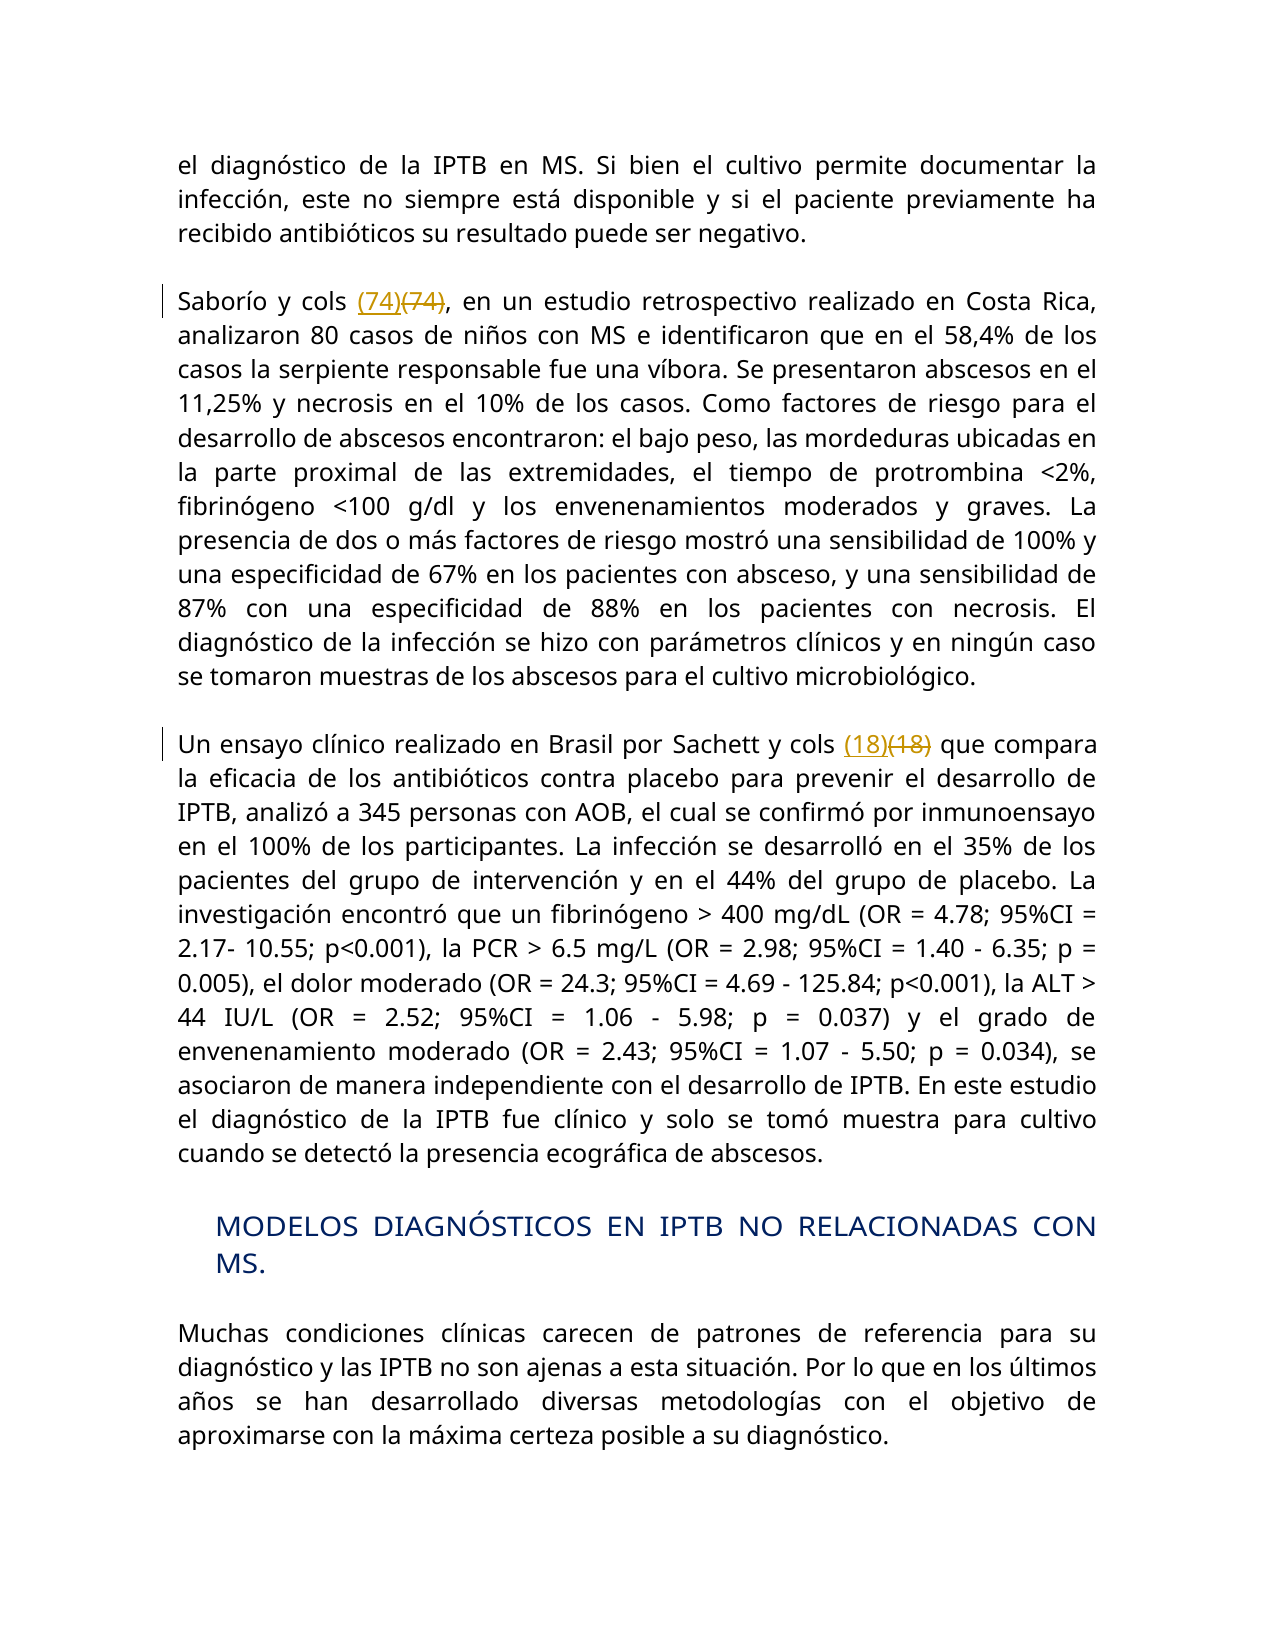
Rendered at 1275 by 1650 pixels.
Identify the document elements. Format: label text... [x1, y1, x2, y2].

text Saborío y cols , en un estudio retrospectivo realizado en Costa Rica, analizaron 80 casos de niños con MS e identificaron que en el 58,4% de los casos la serpiente responsable fue una víbora. Se presentaron abscesos en el 11,25% y necrosis en el 10% de los casos. Como factores de riesgo para el desarrollo de abscesos encontraron: el bajo peso, las mordeduras ubicadas en la parte proximal de las extremidades, el tiempo de protrombina <2%, fibrinógeno <100 g/dl y los envenenamientos moderados y graves. La presencia de dos o más factores de riesgo mostró una sensibilidad de 100% y una especificidad de 67% en los pacientes con absceso, y una sensibilidad de 87% con una especificidad de 88% en los pacientes con necrosis. El diagnóstico de la infección se hizo con parámetros clínicos y en ningún caso se tomaron muestras de los abscesos para el cultivo microbiológico. [177, 284, 1098, 693]
subtitle MODELOS DIAGNÓSTICOS EN IPTB NO RELACIONADAS CON MS. [215, 1208, 1098, 1282]
text Un ensayo clínico realizado en Brasil por Sachett y cols que compara la eficacia de los antibióticos contra placebo para prevenir el desarrollo de IPTB, analizó a 345 personas con AOB, el cual se confirmó por inmunoensayo en el 100% de los participantes. La infección se desarrolló en el 35% de los pacientes del grupo de intervención y en el 44% del grupo de placebo. La investigación encontró que un fibrinógeno > 400 mg/dL (OR = 4.78; 95%CI = 2.17- 10.55; p<0.001), la PCR > 6.5 mg/L (OR = 2.98; 95%CI = 1.40 - 6.35; p = 0.005), el dolor moderado (OR = 24.3; 95%CI = 4.69 - 125.84; p<0.001), la ALT > 44 IU/L (OR = 2.52; 95%CI = 1.06 - 5.98; p = 0.037) y el grado de envenenamiento moderado (OR = 2.43; 95%CI = 1.07 - 5.50; p = 0.034), se asociaron de manera independiente con el desarrollo de IPTB. En este estudio el diagnóstico de la IPTB fue clínico y solo se tomó muestra para cultivo cuando se detectó la presencia ecográfica de abscesos. [177, 727, 1098, 1169]
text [177, 148, 1098, 250]
text Muchas condiciones clínicas carecen de patrones de referencia para su diagnóstico y las IPTB no son ajenas a esta situación. Por lo que en los últimos años se han desarrollado diversas metodologías con el objetivo de aproximarse con la máxima certeza posible a su diagnóstico. [177, 1316, 1098, 1452]
